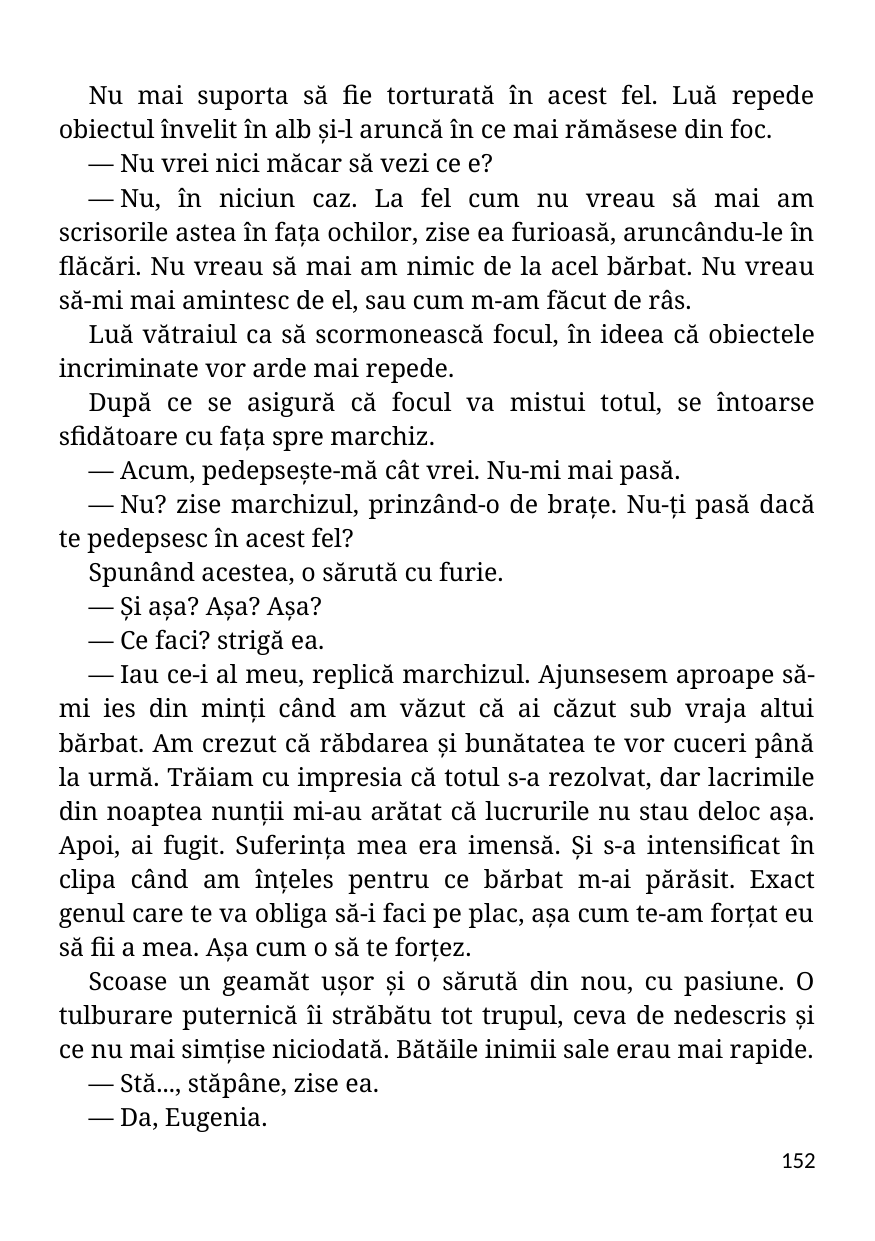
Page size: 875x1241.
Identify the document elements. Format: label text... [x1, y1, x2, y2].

text Scoase un geamăt ușor și o sărută din nou, cu pasiune. O tulburare puternică îi străbătu tot trupul, ceva de nedescris și ce nu mai simțise niciodată. Bătăile inimii sale erau mai rapide. [58, 964, 816, 1066]
text — Stă..., stăpâne, zise ea. [58, 1066, 816, 1100]
text — Nu vrei nici măcar să vezi ce e? [58, 146, 816, 180]
text — Nu, în niciun caz. La fel cum nu vreau să mai am scrisorile astea în fața ochilor, zise ea furioasă, aruncându-le în flăcări. Nu vreau să mai am nimic de la acel bărbat. Nu vreau să-mi mai amintesc de el, sau cum m-am făcut de râs. [58, 180, 816, 316]
text Luă vătraiul ca să scormonească focul, în ideea că obiectele incriminate vor arde mai repede. [58, 316, 816, 384]
text — Acum, pedepsește-mă cât vrei. Nu-mi mai pasă. [58, 453, 816, 487]
text — Da, Eugenia. [58, 1100, 816, 1134]
text Spunând acestea, o sărută cu furie. [58, 555, 816, 589]
text După ce se asigură că focul va mistui totul, se întoarse sfidătoare cu fața spre marchiz. [58, 384, 816, 453]
text — Nu? zise marchizul, prinzând-o de brațe. Nu-ți pasă dacă te pedepsesc în acest fel? [58, 487, 816, 555]
text — Și așa? Așa? Așa? [58, 589, 816, 623]
text — Iau ce-i al meu, replică marchizul. Ajunsesem aproape să-mi ies din minți când am văzut că ai căzut sub vraja altui bărbat. Am crezut că răbdarea și bunătatea te vor cuceri până la urmă. Trăiam cu impresia că totul s-a rezolvat, dar lacrimile din noaptea nunții mi-au arătat că lucrurile nu stau deloc așa. Apoi, ai fugit. Suferința mea era imensă. Și s-a intensificat în clipa când am înțeles pentru ce bărbat m-ai părăsit. Exact genul care te va obliga să-i faci pe plac, așa cum te-am forțat eu să fii a mea. Așa cum o să te forțez. [58, 657, 816, 964]
text — Ce faci? strigă ea. [58, 623, 816, 657]
text Nu mai suporta să fie torturată în acest fel. Luă repede obiectul învelit în alb și-l aruncă în ce mai rămăsese din foc. [58, 78, 816, 146]
